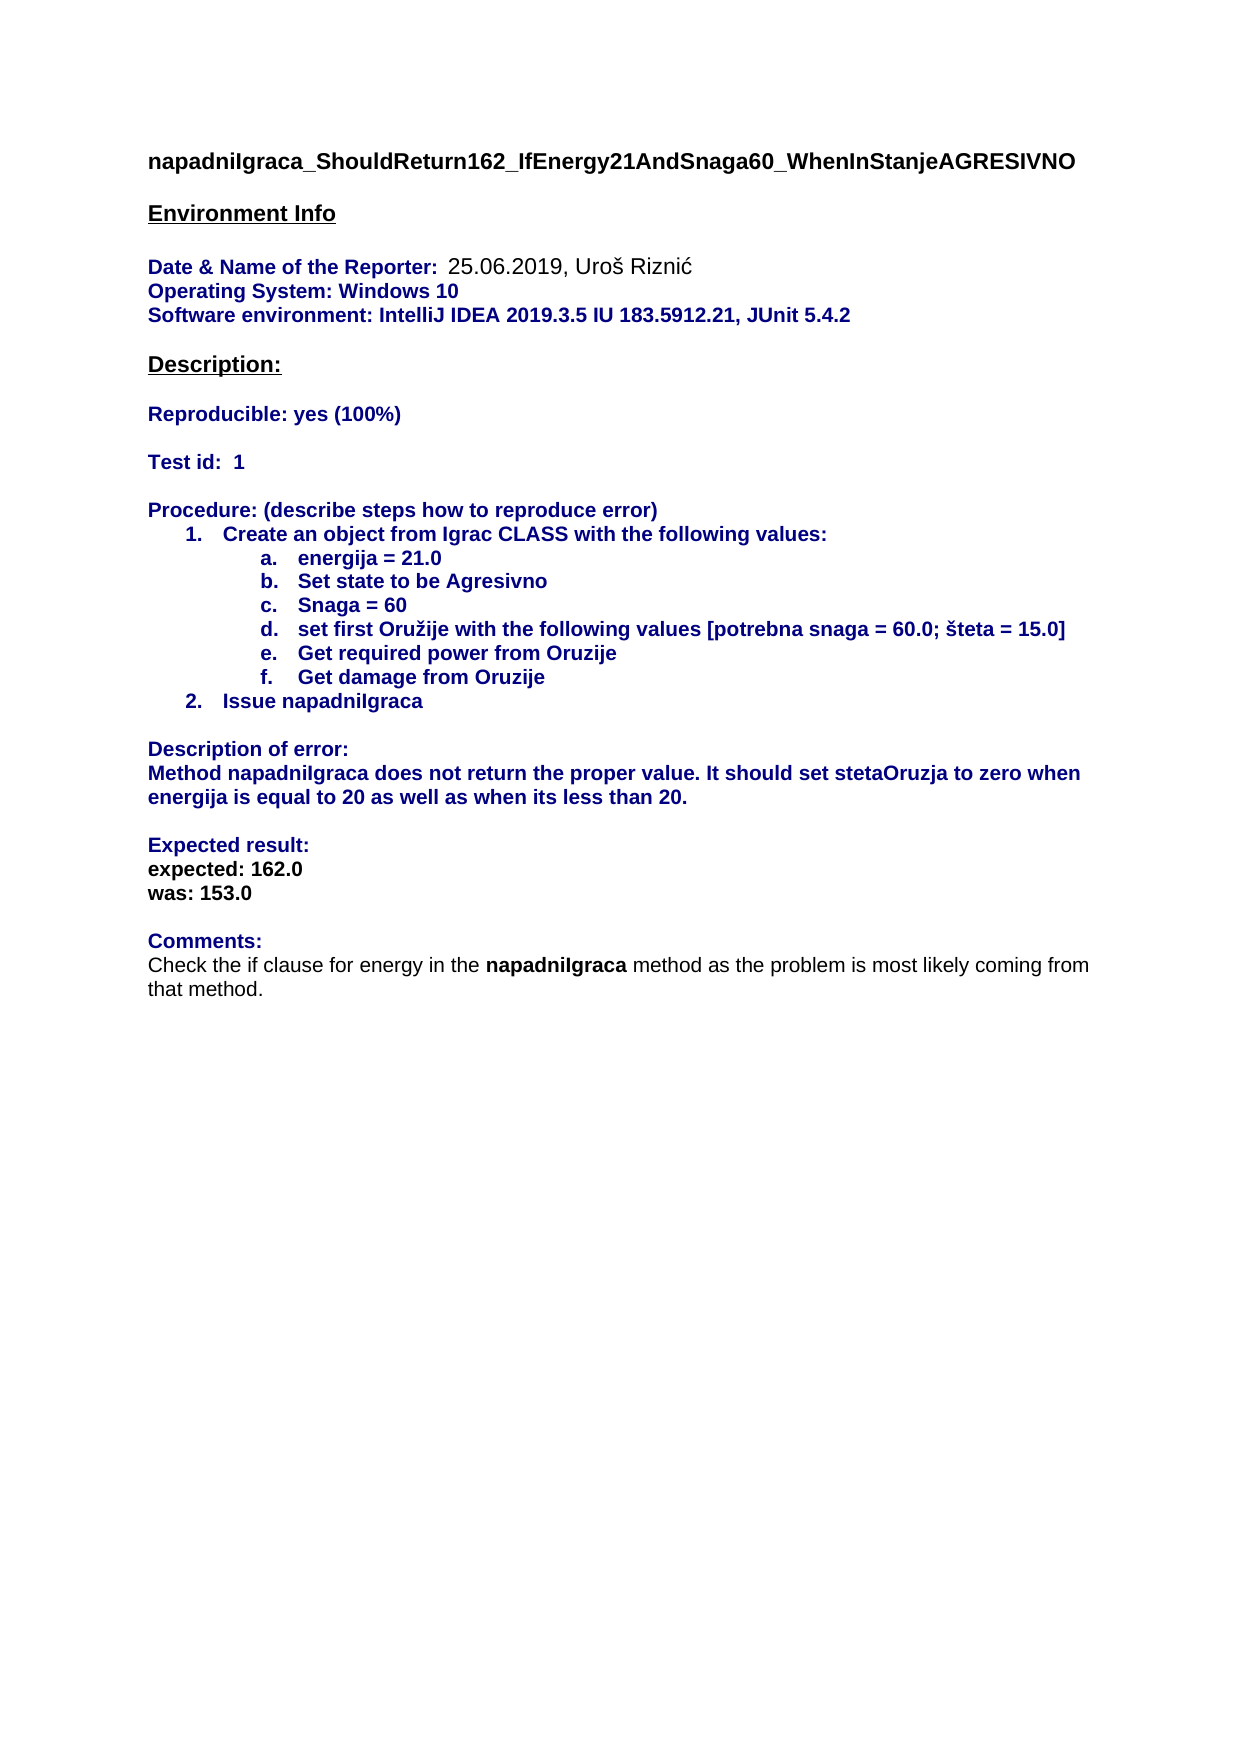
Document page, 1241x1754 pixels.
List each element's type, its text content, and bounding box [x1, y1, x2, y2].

text Expected result: [148, 833, 1093, 857]
text was: 153.0 [148, 881, 1093, 905]
text expected: 162.0 [148, 857, 1093, 881]
text Description: [148, 351, 1093, 378]
text Software environment: IntelliJ IDEA 2019.3.5 IU 183.5912.21, JUnit 5.4.2 [148, 303, 1093, 327]
list Create an object from Igrac CLASS with the following values: [185, 521, 1093, 545]
text Procedure: (describe steps how to reproduce error) [148, 497, 1093, 521]
list Issue napadniIgraca [185, 689, 1093, 713]
text Test id: 1 [148, 449, 1093, 473]
list Set state to be Agresivno [260, 569, 1093, 593]
list set first Oružije with the following values [potrebna snaga = 60.0; šteta = 15.0] [260, 617, 1093, 641]
text Check the if clause for energy in the napadniIgraca method as the problem is most likely coming from that method. [148, 953, 1093, 1001]
text Operating System: Windows 10 [148, 279, 1093, 303]
list Get damage from Oruzije [260, 665, 1093, 689]
list Snaga = 60 [260, 593, 1093, 617]
text Reproducible: yes (100%) [148, 402, 1093, 426]
list Get required power from Oruzije [260, 641, 1093, 665]
text Comments: [148, 929, 1093, 953]
list energija = 21.0 [260, 545, 1093, 569]
text napadniIgraca_ShouldReturn162_IfEnergy21AndSnaga60_WhenInStanjeAGRESIVNO [148, 148, 1093, 174]
text Description of error: [148, 737, 1093, 761]
text Date & Name of the Reporter: 25.06.2019, Uroš Riznić [148, 253, 1093, 279]
text Environment Info [148, 200, 1093, 227]
text Method napadniIgraca does not return the proper value. It should set stetaOruzja to zero when energija is equal to 20 as well as when its less than 20. [148, 761, 1093, 809]
